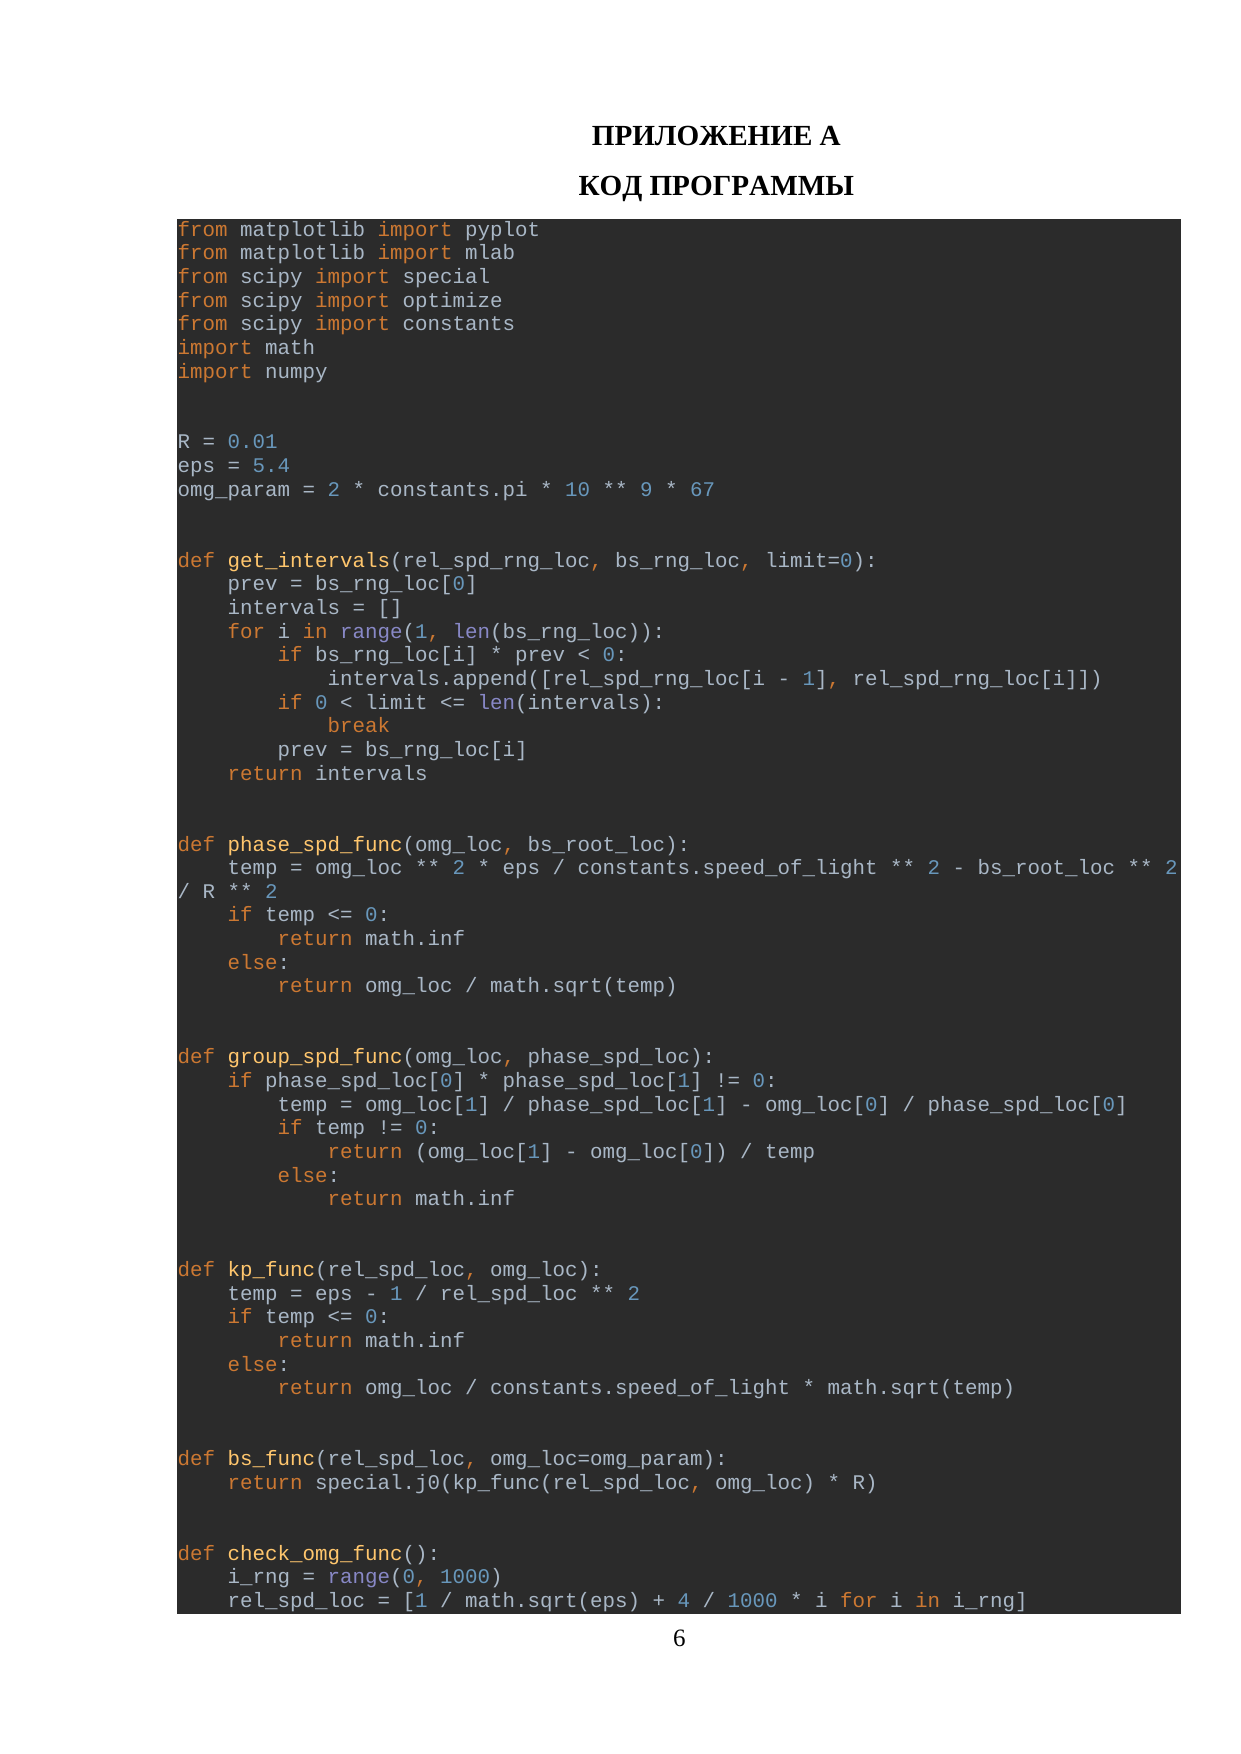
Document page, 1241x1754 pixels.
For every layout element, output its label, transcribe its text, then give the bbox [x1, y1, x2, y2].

text КОД ПРОГРАММЫ [177, 168, 1181, 202]
text ПРИЛОЖЕНИЕ А [177, 118, 1181, 152]
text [177, 219, 1181, 1614]
